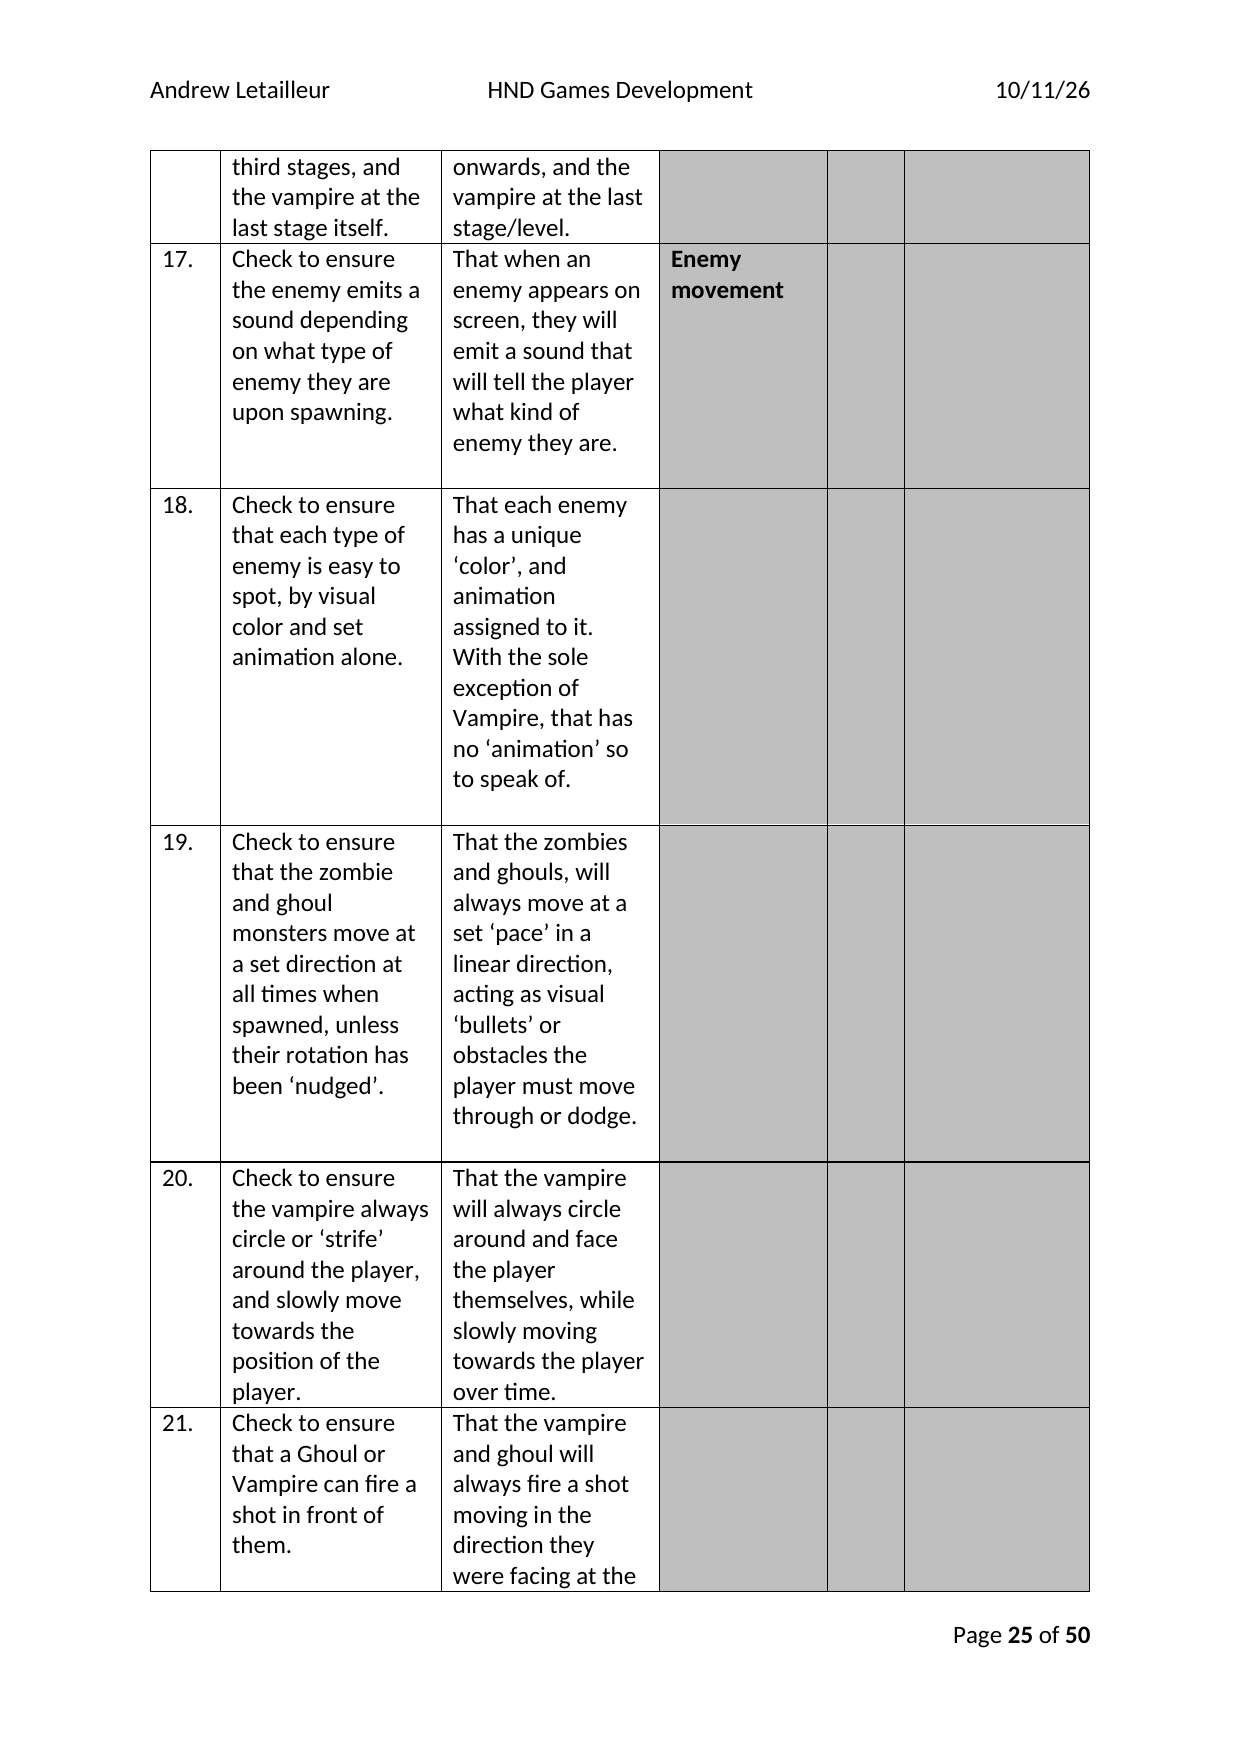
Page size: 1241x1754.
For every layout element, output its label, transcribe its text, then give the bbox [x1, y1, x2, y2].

table_cell [660, 826, 827, 1161]
table_cell [905, 826, 1089, 1161]
table_cell Check to ensure the vampire always circle or ‘strife’ around the player, and slowly move towards the position of the player. [221, 1163, 441, 1407]
table_cell [151, 151, 220, 243]
table_cell [828, 151, 904, 243]
table_cell Check to ensure the enemy emits a sound depending on what type of enemy they are upon spawning. [221, 244, 441, 488]
table_cell [828, 1163, 904, 1407]
table_cell [660, 1408, 827, 1591]
table_cell [151, 826, 220, 1161]
table_cell [151, 489, 220, 824]
table_cell [660, 489, 827, 824]
table_cell [151, 1163, 220, 1407]
table_cell Enemy movement [660, 244, 827, 488]
table_cell [151, 1408, 220, 1591]
table_cell That each enemy has a unique ‘color’, and animation assigned to it. With the sole exception of Vampire, that has no ‘animation’ so to speak of. [442, 489, 659, 824]
table_cell [828, 1408, 904, 1591]
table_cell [442, 1408, 659, 1591]
table_cell [905, 1408, 1089, 1591]
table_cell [221, 151, 441, 243]
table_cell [442, 151, 659, 243]
table_cell [151, 244, 220, 488]
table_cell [221, 1408, 441, 1591]
table_cell [905, 151, 1089, 243]
table_cell [905, 489, 1089, 824]
table_cell That the zombies and ghouls, will always move at a set ‘pace’ in a linear direction, acting as visual ‘bullets’ or obstacles the player must move through or dodge. [442, 826, 659, 1161]
table_cell That when an enemy appears on screen, they will emit a sound that will tell the player what kind of enemy they are. [442, 244, 659, 488]
table_cell That the vampire will always circle around and face the player themselves, while slowly moving towards the player over time. [442, 1163, 659, 1407]
table_cell [905, 244, 1089, 488]
table_cell Check to ensure that the zombie and ghoul monsters move at a set direction at all times when spawned, unless their rotation has been ‘nudged’. [221, 826, 441, 1161]
table_cell [828, 489, 904, 824]
table_cell Check to ensure that each type of enemy is easy to spot, by visual color and set animation alone. [221, 489, 441, 824]
table_cell [905, 1163, 1089, 1407]
table_cell [828, 244, 904, 488]
table_cell [660, 1163, 827, 1407]
table_cell [660, 151, 827, 243]
table_cell [828, 826, 904, 1161]
